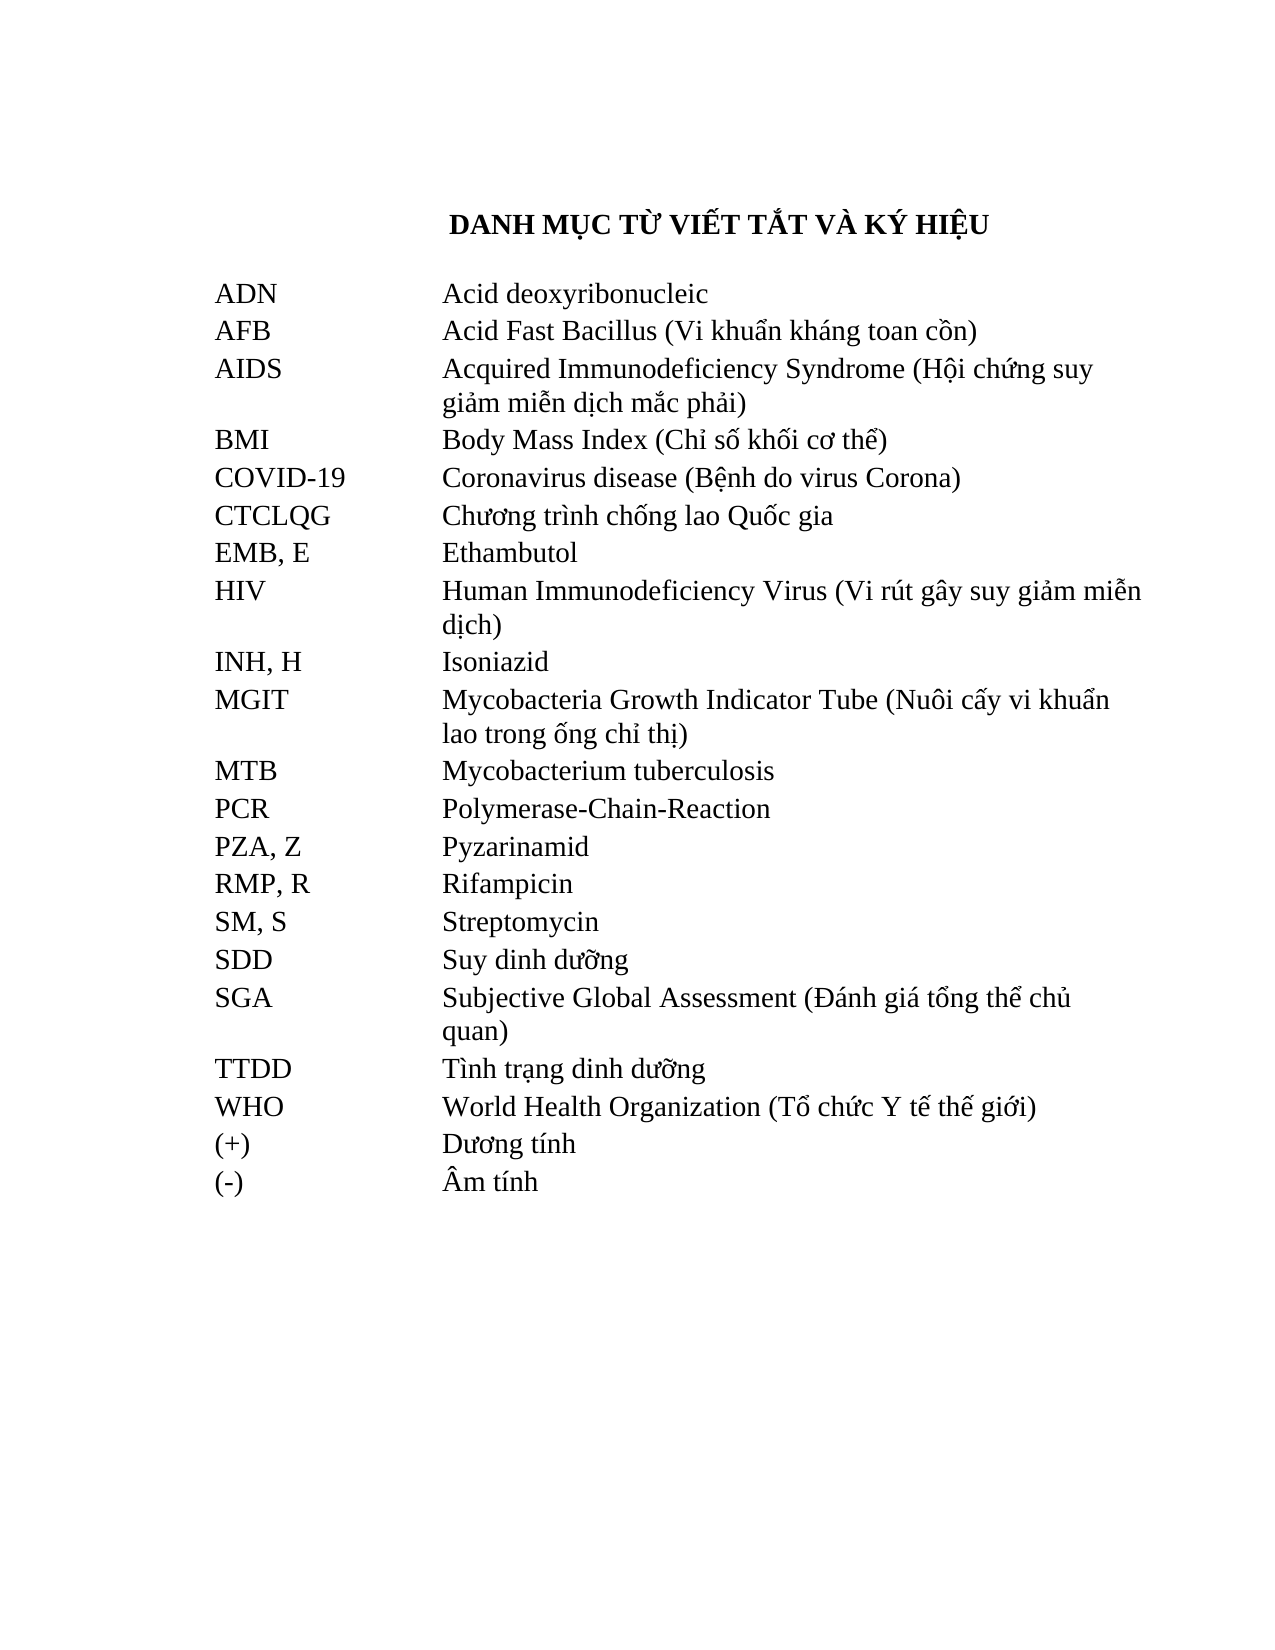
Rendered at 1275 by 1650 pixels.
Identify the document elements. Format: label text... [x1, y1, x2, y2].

table_cell Dương tính [431, 1124, 1155, 1162]
table_cell Acquired Immunodeficiency Syndrome (Hội chứng suy giảm miễn dịch mắc phải) [431, 349, 1155, 420]
table_cell EMB, E [206, 534, 431, 571]
table_cell INH, H [206, 643, 431, 680]
table_cell Chương trình chống lao Quốc gia [431, 496, 1155, 533]
table_cell Acid Fast Bacillus (Vi khuẩn kháng toan cồn) [431, 311, 1155, 349]
table_cell Subjective Global Assessment (Đánh giá tổng thể chủ quan) [431, 978, 1155, 1049]
table_cell SDD [206, 940, 431, 978]
text DANH MỤC TỪ VIẾT TẮT VÀ KÝ HIỆU [207, 207, 1157, 240]
table_header Acid deoxyribonucleic [431, 274, 1155, 311]
table_cell PZA, Z [206, 827, 431, 864]
table_cell HIV [206, 571, 431, 642]
table_cell Mycobacteria Growth Indicator Tube (Nuôi cấy vi khuẩn lao trong ống chỉ thị) [431, 680, 1155, 751]
table_cell Pyzarinamid [431, 827, 1155, 864]
table_cell SM, S [206, 902, 431, 940]
table_cell Mycobacterium tuberculosis [431, 751, 1155, 789]
table_header ADN [206, 274, 431, 311]
table_cell Coronavirus disease (Bệnh do virus Corona) [431, 458, 1155, 496]
table_cell PCR [206, 789, 431, 827]
table_cell Âm tính [431, 1162, 1155, 1200]
table_cell CTCLQG [206, 496, 431, 533]
table_cell Polymerase-Chain-Reaction [431, 789, 1155, 827]
table_cell AIDS [206, 349, 431, 420]
table_cell Rifampicin [431, 865, 1155, 902]
table_cell (+) [206, 1124, 431, 1162]
table_cell Tình trạng dinh dưỡng [431, 1049, 1155, 1087]
table_cell RMP, R [206, 865, 431, 902]
table_cell SGA [206, 978, 431, 1049]
table_cell BMI [206, 420, 431, 458]
table_cell World Health Organization (Tổ chức Y tế thế giới) [431, 1087, 1155, 1124]
table_cell AFB [206, 311, 431, 349]
table_cell Suy dinh dưỡng [431, 940, 1155, 978]
table_cell Isoniazid [431, 643, 1155, 680]
table_cell COVID-19 [206, 458, 431, 496]
table_cell Body Mass Index (Chỉ số khối cơ thể) [431, 420, 1155, 458]
table_cell MTB [206, 751, 431, 789]
table_cell TTDD [206, 1049, 431, 1087]
table_cell WHO [206, 1087, 431, 1124]
table_cell MGIT [206, 680, 431, 751]
table_cell Streptomycin [431, 902, 1155, 940]
table_cell Ethambutol [431, 534, 1155, 571]
table_cell (-) [206, 1162, 431, 1200]
table_cell Human Immunodeficiency Virus (Vi rút gây suy giảm miễn dịch) [431, 571, 1155, 642]
